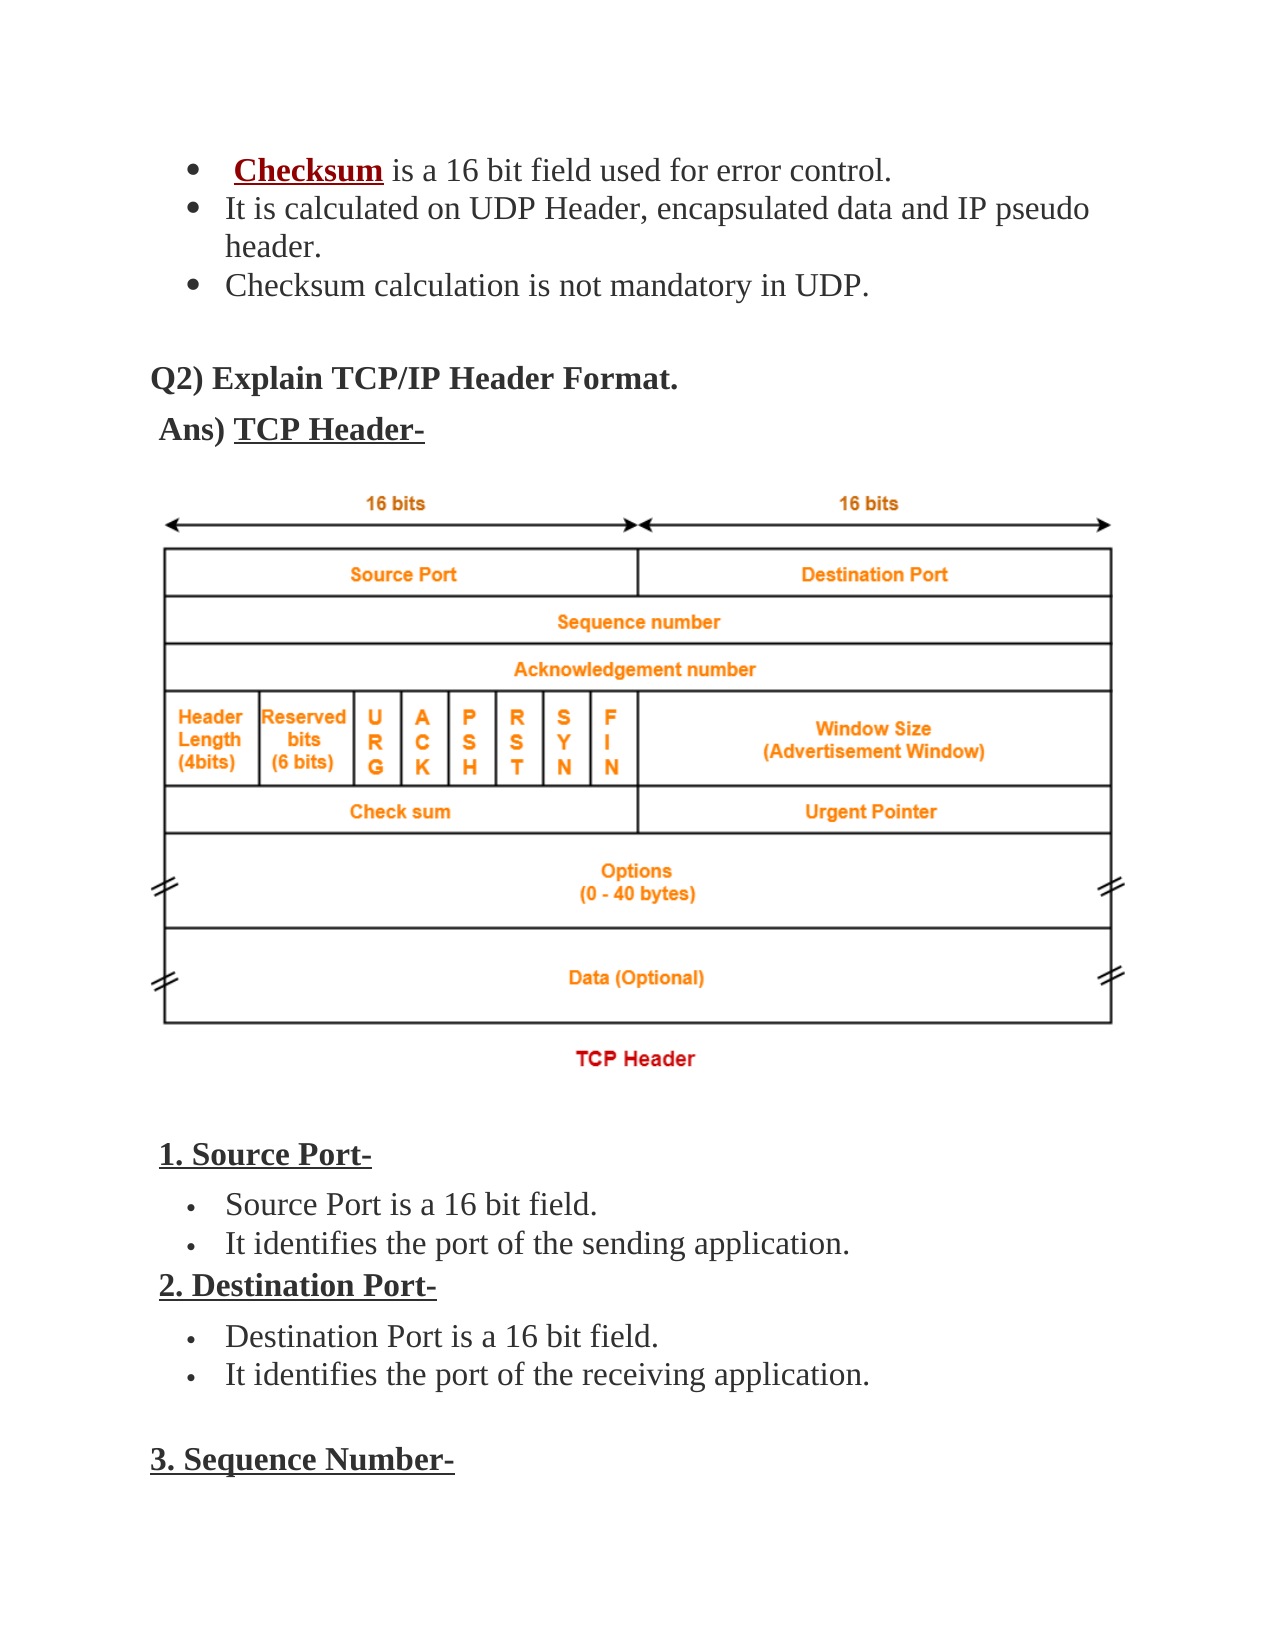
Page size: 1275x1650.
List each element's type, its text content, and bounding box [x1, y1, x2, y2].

picture [150, 490, 1125, 1071]
list It identifies the port of the sending application. [187, 1223, 1125, 1261]
list Destination Port is a 16 bit field. [187, 1316, 1125, 1354]
text 1. Source Port- [150, 1134, 1125, 1172]
text Q2) Explain TCP/IP Header Format. [150, 358, 1125, 397]
text 2. Destination Port- [150, 1265, 1125, 1304]
text 3. Sequence Number- [150, 1439, 1125, 1478]
list It identifies the port of the receiving application. [187, 1354, 1125, 1393]
list Checksum calculation is not mandatory in UDP. [187, 265, 1125, 303]
list Checksum is a 16 bit field used for error control. [187, 150, 1125, 188]
list It is calculated on UDP Header, encapsulated data and IP pseudo header. [187, 188, 1125, 265]
list Source Port is a 16 bit field. [187, 1184, 1125, 1223]
subtitle Ans) TCP Header- [150, 409, 1125, 447]
